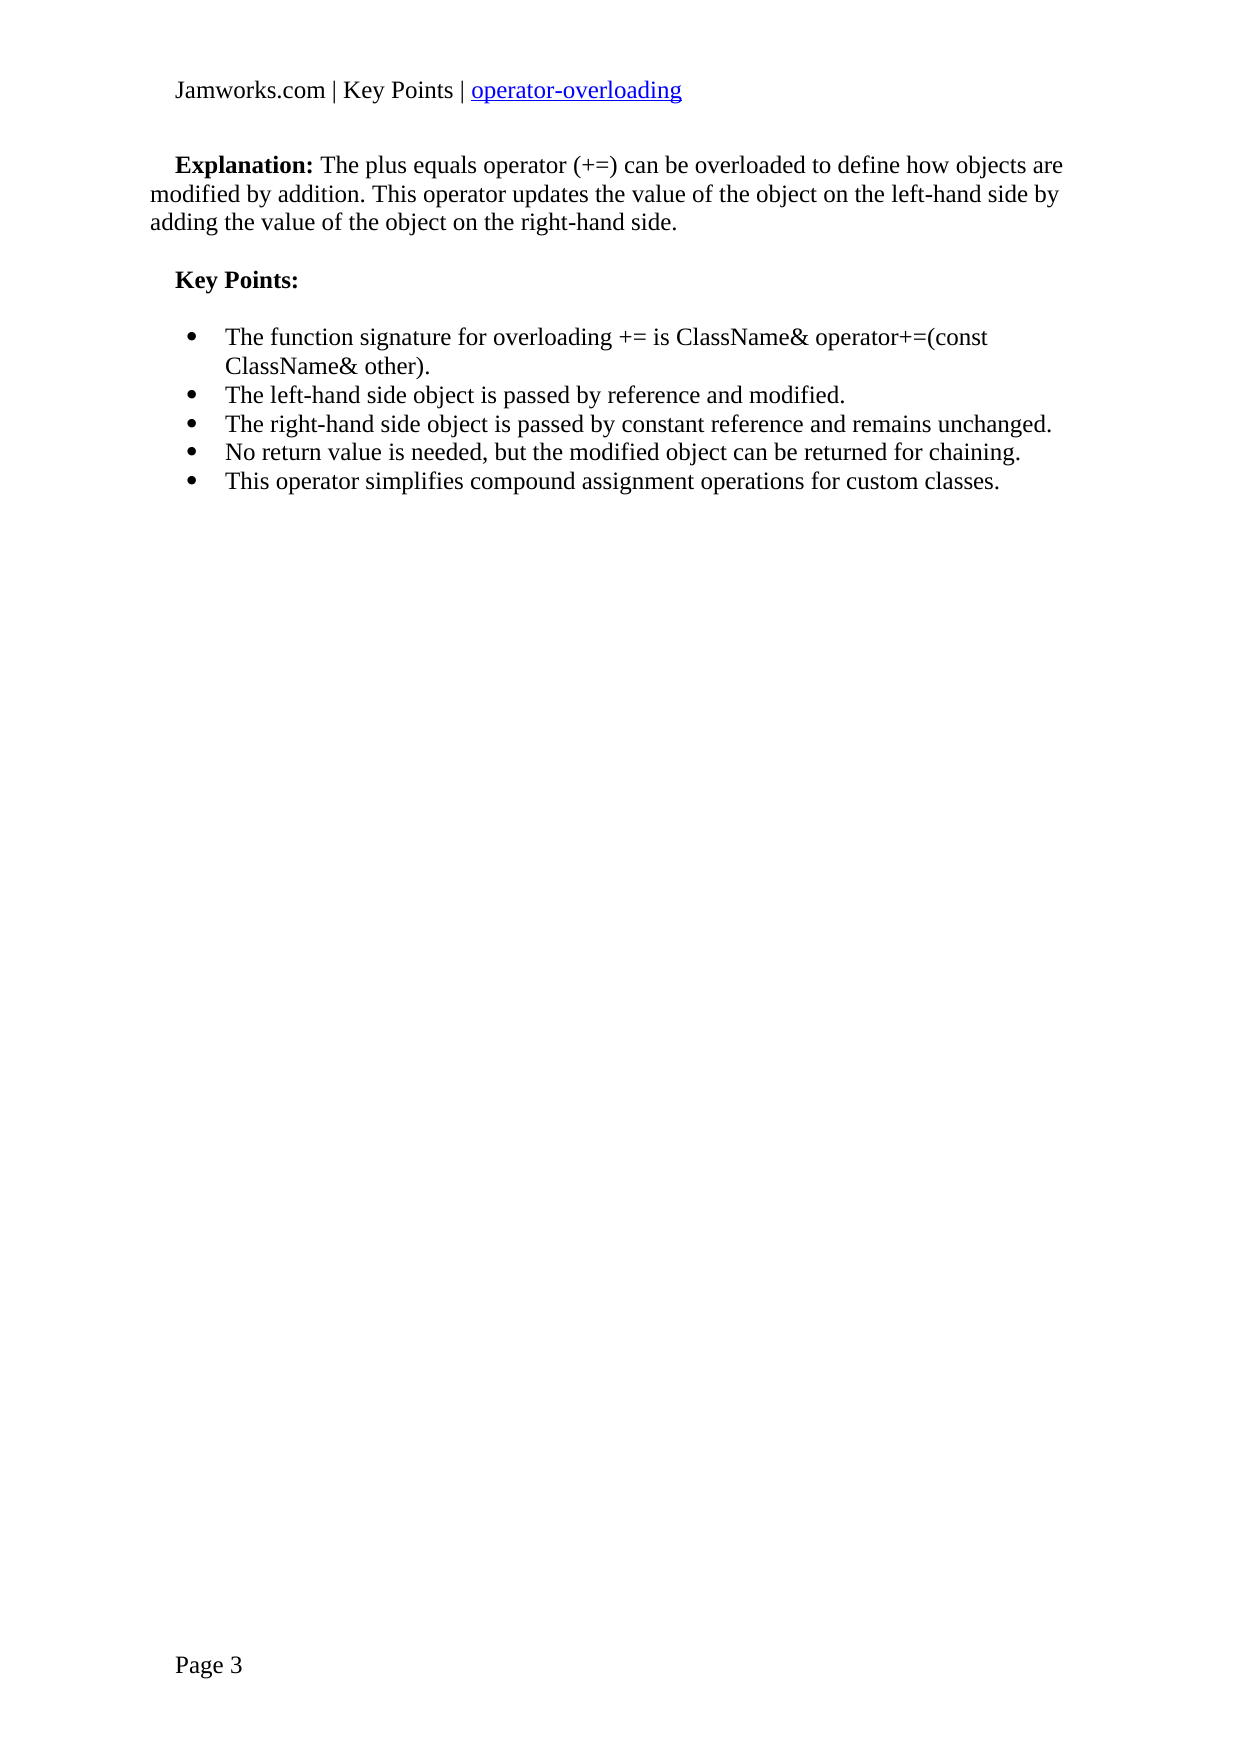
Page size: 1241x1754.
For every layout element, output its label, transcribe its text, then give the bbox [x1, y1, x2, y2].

list The right-hand side object is passed by constant reference and remains unchanged. [187, 409, 1090, 437]
list The function signature for overloading += is ClassName& operator+=(const ClassName& other). [187, 322, 1090, 380]
list This operator simplifies compound assignment operations for custom classes. [187, 466, 1090, 495]
list No return value is needed, but the modified object can be returned for chaining. [187, 437, 1090, 466]
list The left-hand side object is passed by reference and modified. [187, 380, 1090, 409]
text Explanation: The plus equals operator (+=) can be overloaded to define how objects are modified by addition. This operator updates the value of the object on the left-hand side by adding the value of the object on the right-hand side. [150, 150, 1090, 236]
text Key Points: [150, 265, 1090, 294]
